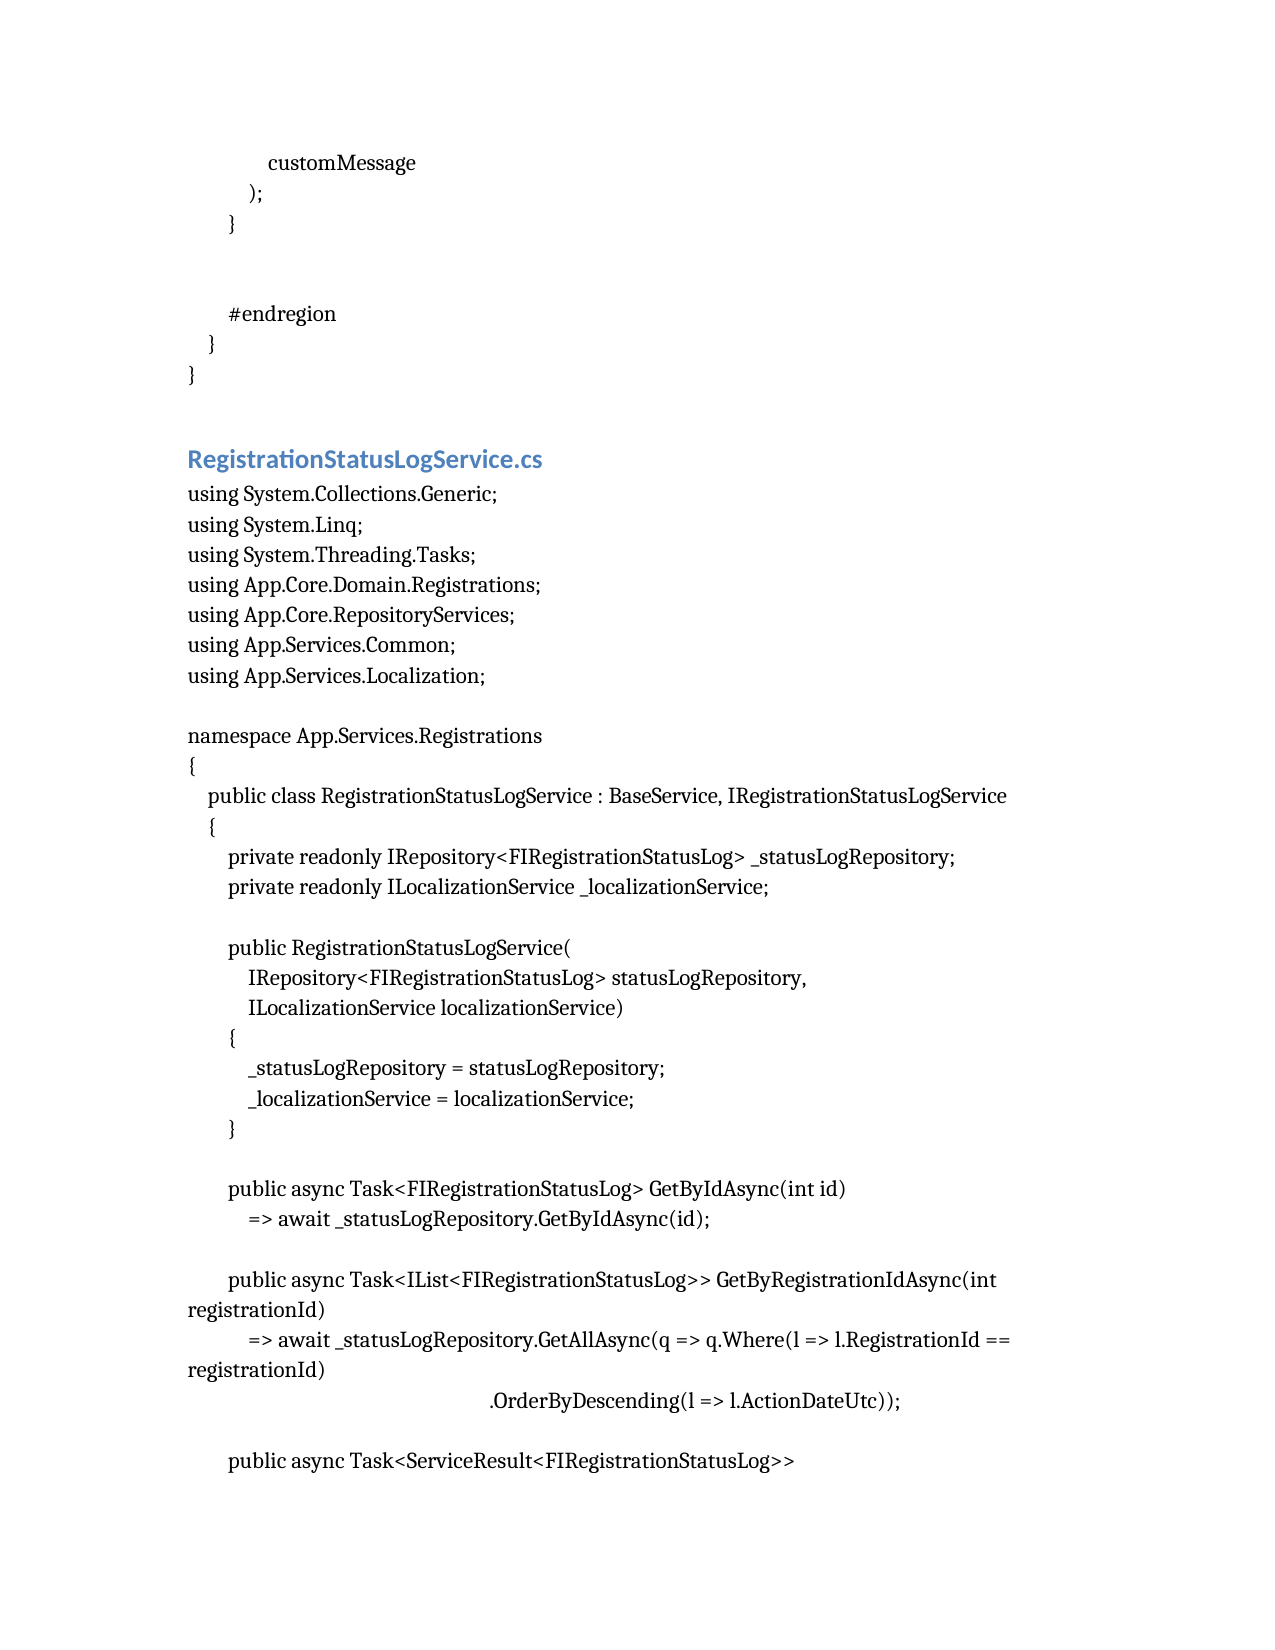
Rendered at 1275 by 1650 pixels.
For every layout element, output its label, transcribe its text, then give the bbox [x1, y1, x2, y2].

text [187, 150, 1087, 418]
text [187, 481, 1087, 1474]
subtitle RegistrationStatusLogService.cs [187, 443, 1087, 476]
